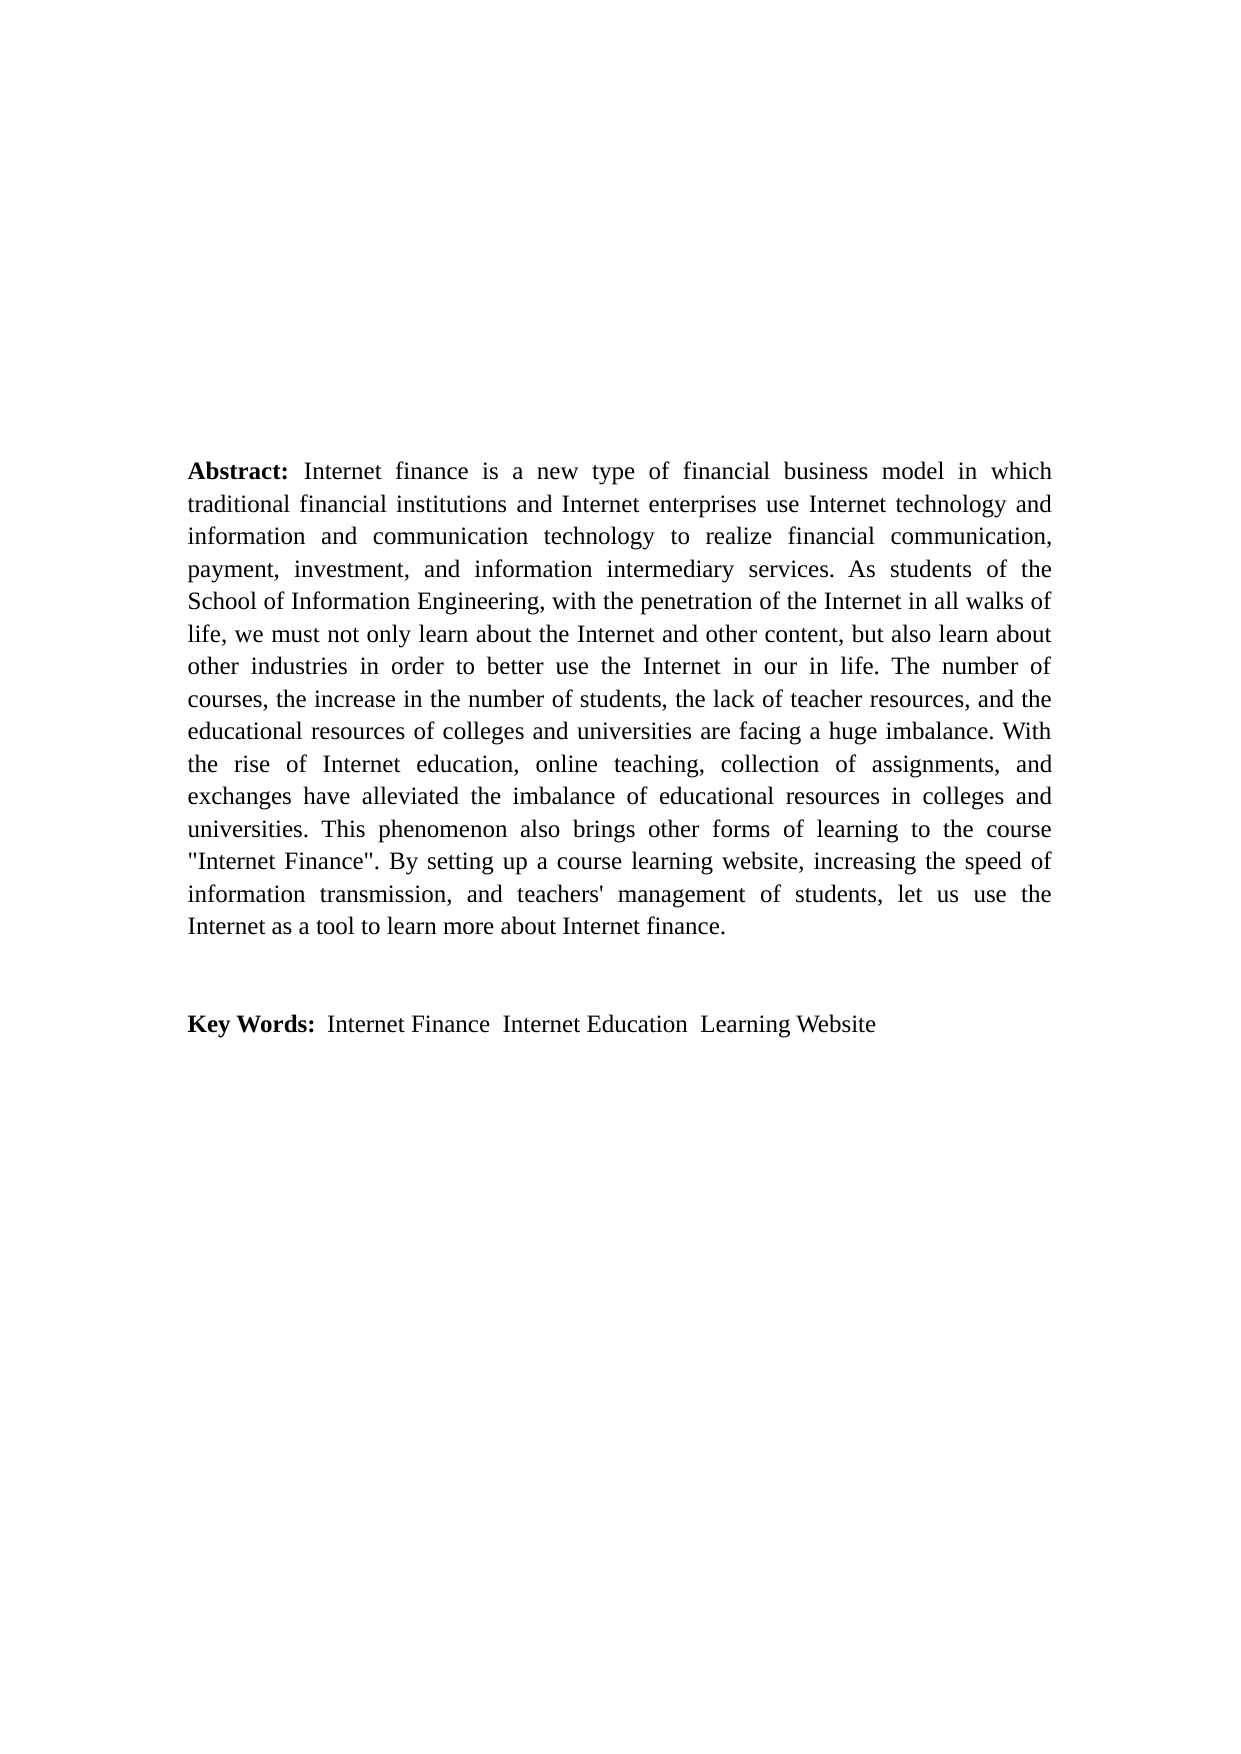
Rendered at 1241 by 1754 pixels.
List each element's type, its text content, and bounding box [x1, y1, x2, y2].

text Abstract: Internet finance is a new type of financial business model in which traditional financial institutions and Internet enterprises use Internet technology and information and communication technology to realize financial communication, payment, investment, and information intermediary services. As students of the School of Information Engineering, with the penetration of the Internet in all walks of life, we must not only learn about the Internet and other content, but also learn about other industries in order to better use the Internet in our in life. The number of courses, the increase in the number of students, the lack of teacher resources, and the educational resources of colleges and universities are facing a huge imbalance. With the rise of Internet education, online teaching, collection of assignments, and exchanges have alleviated the imbalance of educational resources in colleges and universities. This phenomenon also brings other forms of learning to the course "Internet Finance". By setting up a course learning website, increasing the speed of information transmission, and teachers' management of students, let us use the Internet as a tool to learn more about Internet finance. [187, 454, 1053, 942]
text Key Words: Internet Finance Internet Education Learning Website [187, 1007, 1053, 1039]
